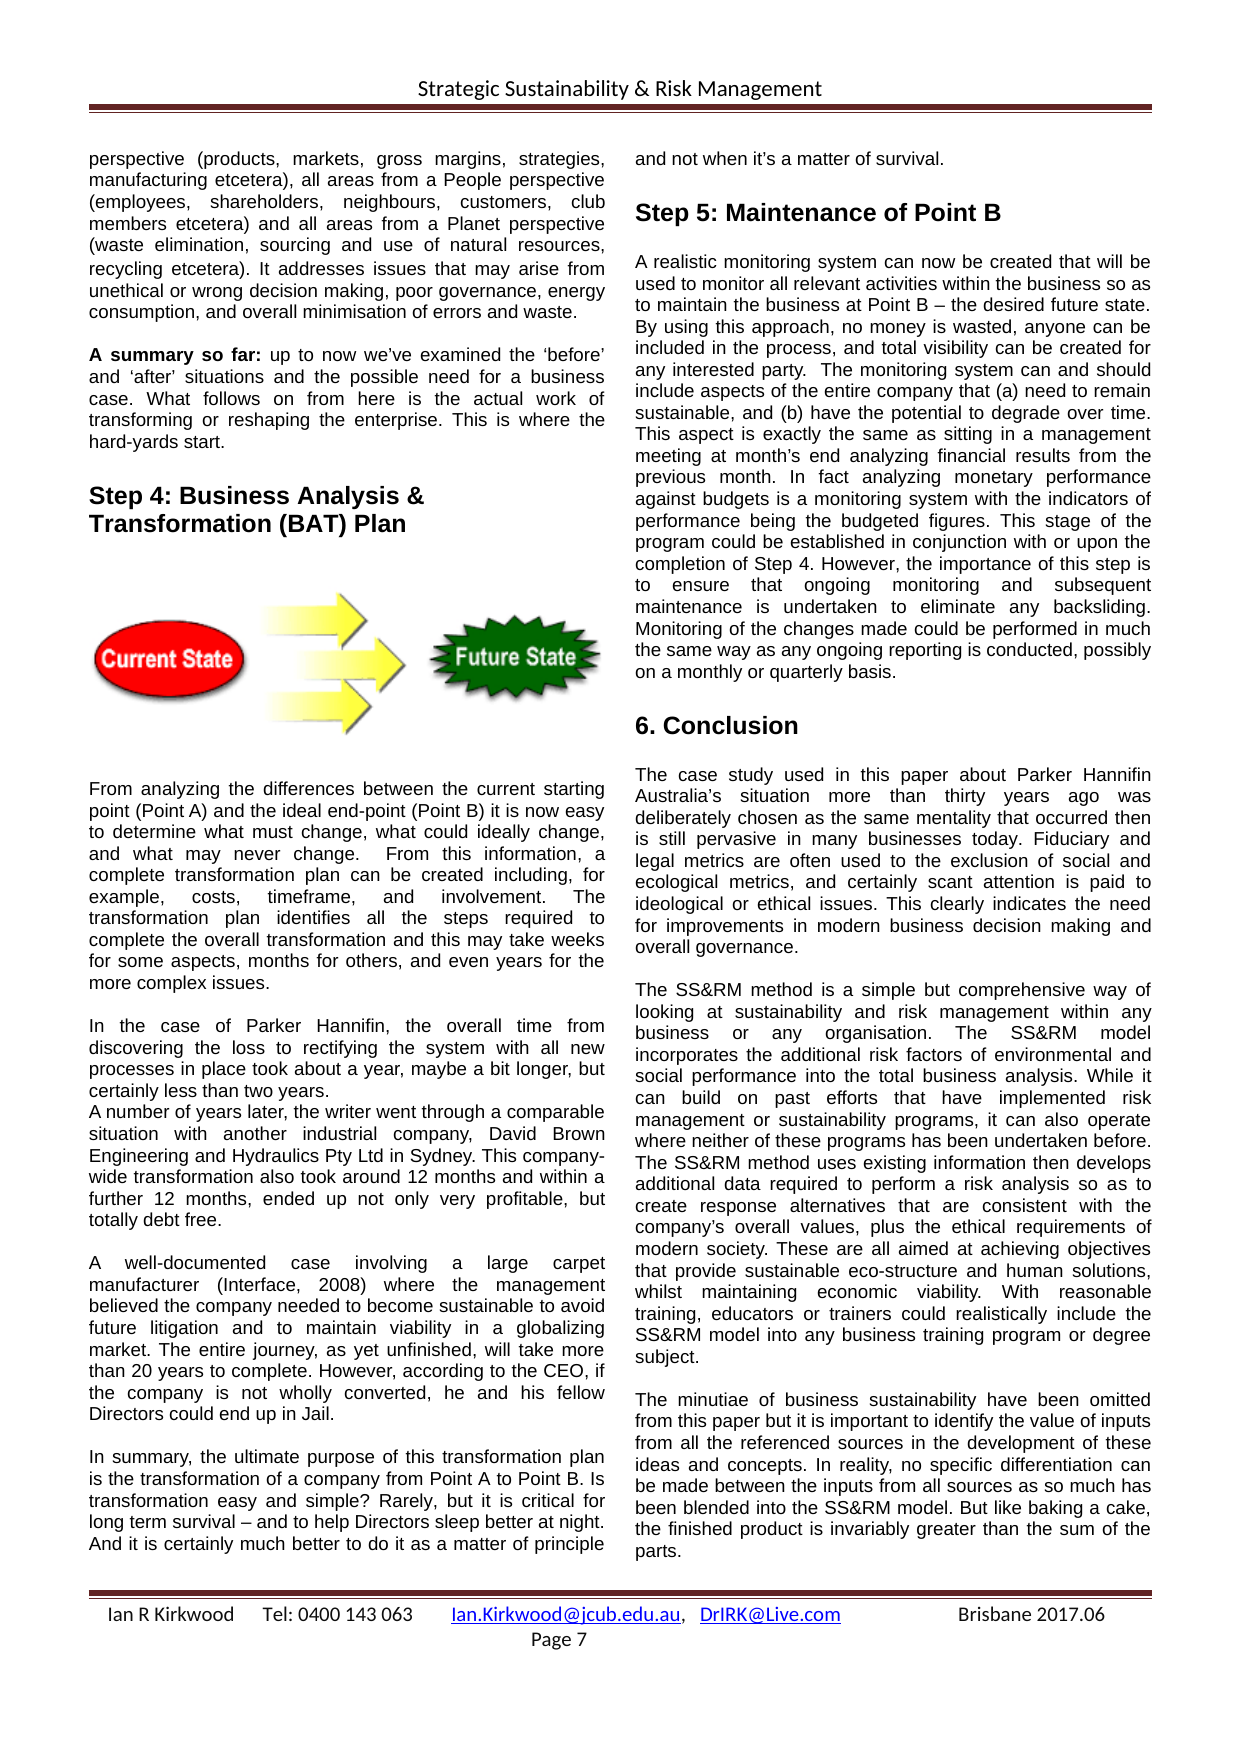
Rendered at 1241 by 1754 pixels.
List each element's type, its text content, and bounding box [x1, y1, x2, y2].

text A number of years later, the writer went through a comparable situation with another industrial company, David Brown Engineering and Hydraulics Pty Ltd in Sydney. This company-wide transformation also took around 12 months and within a further 12 months, ended up not only very profitable, but totally debt free. [89, 1101, 605, 1231]
text From analyzing the differences between the current starting point (Point A) and the ideal end-point (Point B) it is now easy to determine what must change, what could ideally change, and what may never change. From this information, a complete transformation plan can be created including, for example, costs, timeframe, and involvement. The transformation plan identifies all the steps required to complete the overall transformation and this may take weeks for some aspects, months for others, and even years for the more complex issues. [89, 778, 605, 993]
text Step 4: Business Analysis & Transformation (BAT) Plan [89, 481, 605, 538]
text Step 5: Maintenance of Point B [635, 198, 1152, 227]
text The minutiae of business sustainability have been omitted from this paper but it is important to identify the value of inputs from all the referenced sources in the development of these ideas and concepts. In reality, no specific differentiation can be made between the inputs from all sources as so much has been blended into the SS&RM model. But like baking a cake, the finished product is invariably greater than the sum of the parts. [635, 1389, 1152, 1561]
text A well-documented case involving a large carpet manufacturer (Interface, 2008) where the management believed the company needed to become sustainable to avoid future litigation and to maintain viability in a globalizing market. The entire journey, as yet unfinished, will take more than 20 years to complete. However, according to the CEO, if the company is not wholly converted, he and his fellow Directors could end up in Jail. [89, 1252, 605, 1425]
text The case study used in this paper about Parker Hannifin Australia’s situation more than thirty years ago was deliberately chosen as the same mentality that occurred then is still pervasive in many businesses today. Fiduciary and legal metrics are often used to the exclusion of social and ecological metrics, and certainly scant attention is paid to ideological or ethical issues. This clearly indicates the need for improvements in modern business decision making and overall governance. [635, 763, 1152, 957]
text A summary so far: up to now we’ve examined the ‘before’ and ‘after’ situations and the possible need for a business case. What follows on from here is the actual work of transforming or reshaping the enterprise. This is where the hard-yards start. [89, 344, 605, 452]
picture [89, 584, 602, 737]
text A realistic monitoring system can now be created that will be used to monitor all relevant activities within the business so as to maintain the business at Point B – the desired future state. By using this approach, no money is wasted, anyone can be included in the process, and total visibility can be created for any interested party. The monitoring system can and should include aspects of the entire company that (a) need to remain sustainable, and (b) have the potential to degrade over time. This aspect is exactly the same as sitting in a management meeting at month’s end analyzing financial results from the previous month. In fact analyzing monetary performance against budgets is a monitoring system with the indicators of performance being the budgeted figures. This stage of the program could be established in conjunction with or upon the completion of Step 4. However, the importance of this step is to ensure that ongoing monitoring and subsequent maintenance is undertaken to eliminate any backsliding. Monitoring of the changes made could be performed in much the same way as any ongoing reporting is conducted, possibly on a monthly or quarterly basis. [635, 251, 1152, 682]
text In the case of Parker Hannifin, the overall time from discovering the loss to rectifying the system with all new processes in place took about a year, maybe a bit longer, but certainly less than two years. [89, 1015, 605, 1101]
text In summary, the ultimate purpose of this transformation plan is the transformation of a company from Point A to Point B. Is transformation easy and simple? Rarely, but it is critical for long term survival – and to help Directors sleep better at night. And it is certainly much better to do it as a matter of principle and not when it’s a matter of survival. [89, 1446, 605, 1554]
text 6. Conclusion [635, 711, 1152, 739]
text The SS&RM method is a simple but comprehensive way of looking at sustainability and risk management within any business or any organisation. The SS&RM model incorporates the additional risk factors of environmental and social performance into the total business analysis. While it can build on past efforts that have implemented risk management or sustainability programs, it can also operate where neither of these programs has been undertaken before. The SS&RM method uses existing information then develops additional data required to perform a risk analysis so as to create response alternatives that are consistent with the company’s overall values, plus the ethical requirements of modern society. These are all aimed at achieving objectives that provide sustainable eco-structure and human solutions, whilst maintaining economic viability. With reasonable training, educators or trainers could realistically include the SS&RM model into any business training program or degree subject. [635, 979, 1152, 1367]
